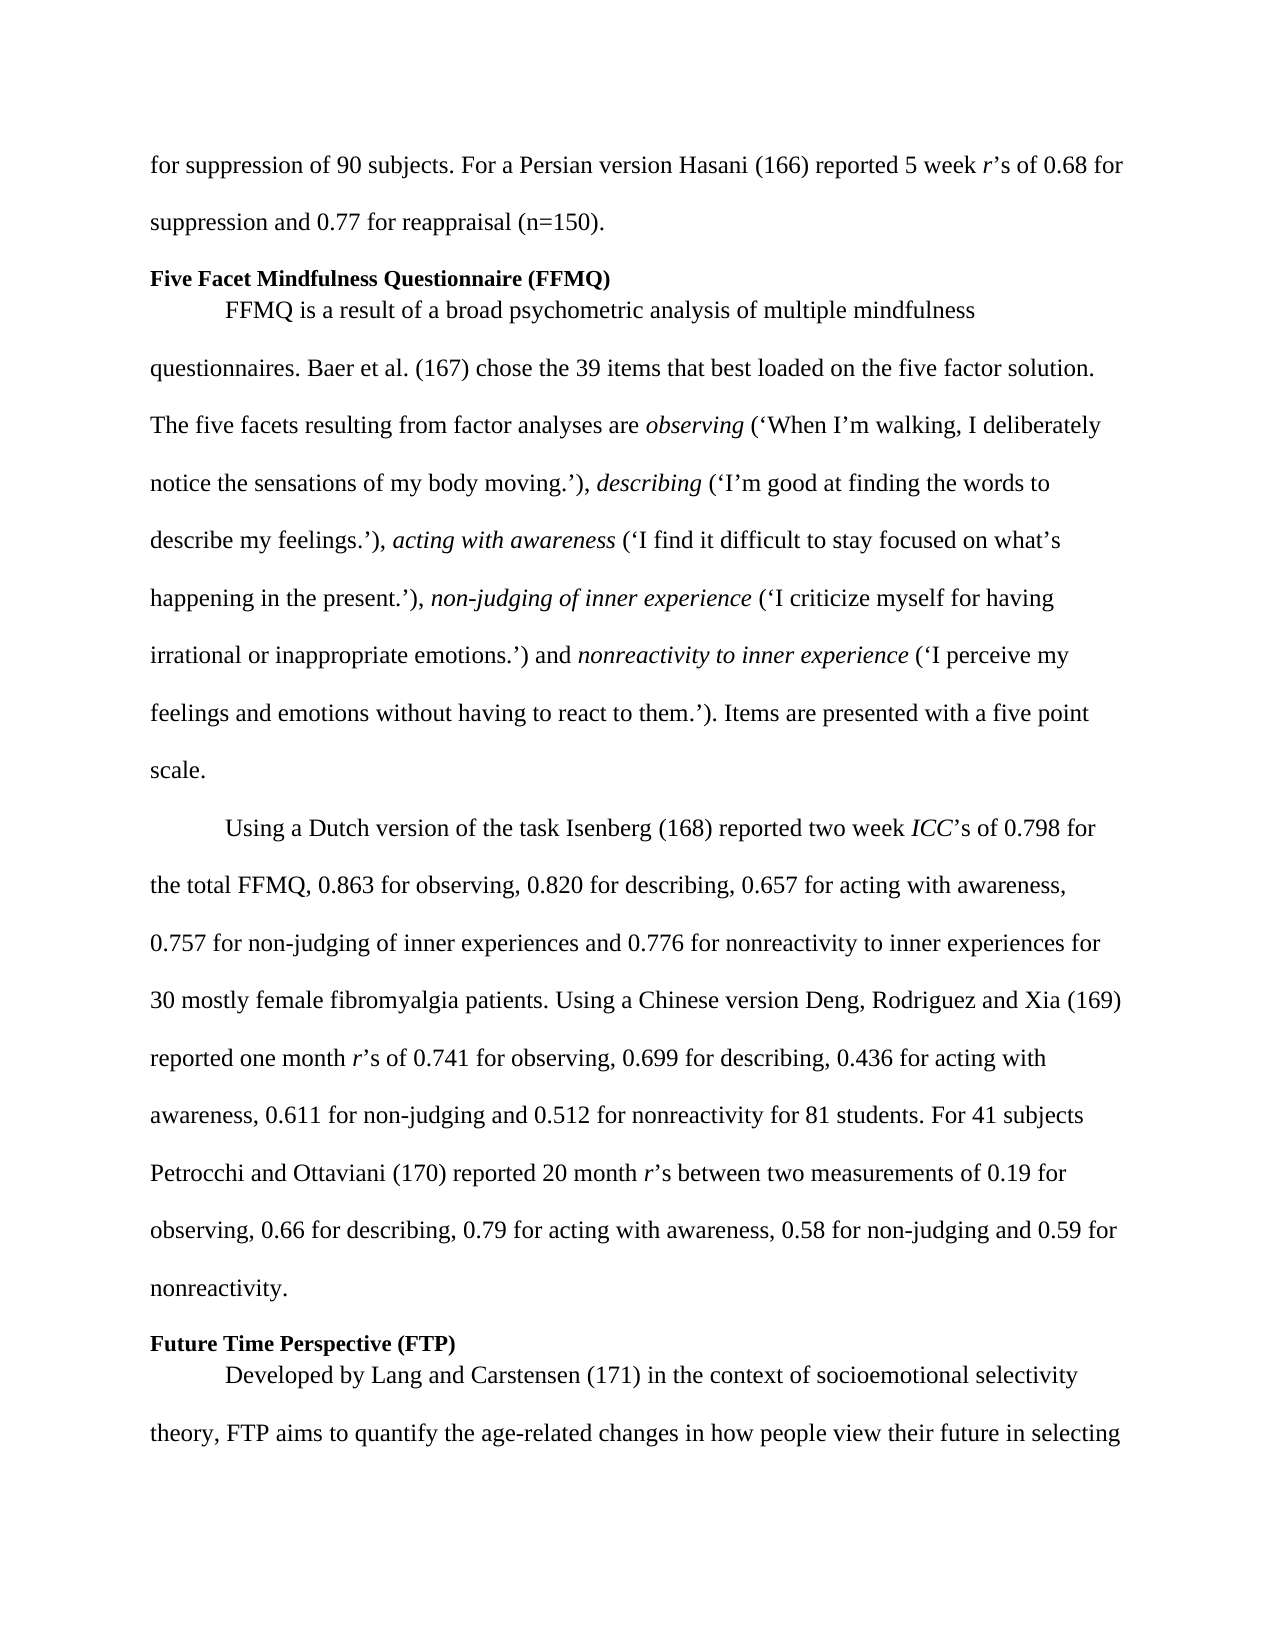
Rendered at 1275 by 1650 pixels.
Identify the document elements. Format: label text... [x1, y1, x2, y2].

text Future Time Perspective (FTP) [150, 1330, 1125, 1357]
text Five Facet Mindfulness Questionnaire (FFMQ) [150, 265, 1125, 291]
text Using a Dutch version of the task Isenberg (168) reported two week ICC’s of 0.798 for the total FFMQ, 0.863 for observing, 0.820 for describing, 0.657 for acting with awareness, 0.757 for non-judging of inner experiences and 0.776 for nonreactivity to inner experiences for 30 mostly female fibromyalgia patients. Using a Chinese version Deng, Rodriguez and Xia (169) reported one month r’s of 0.741 for observing, 0.699 for describing, 0.436 for acting with awareness, 0.611 for non-judging and 0.512 for nonreactivity for 81 students. For 41 subjects Petrocchi and Ottaviani (170) reported 20 month r’s between two measurements of 0.19 for observing, 0.66 for describing, 0.79 for acting with awareness, 0.58 for non-judging and 0.59 for nonreactivity. [150, 813, 1125, 1301]
text FFMQ is a result of a broad psychometric analysis of multiple mindfulness questionnaires. Baer et al. (167) chose the 39 items that best loaded on the five factor solution. The five facets resulting from factor analyses are observing (‘When I’m walking, I deliberately notice the sensations of my body moving.’), describing (‘I’m good at finding the words to describe my feelings.’), acting with awareness (‘I find it difficult to stay focused on what’s happening in the present.’), non-judging of inner experience (‘I criticize myself for having irrational or inappropriate emotions.’) and nonreactivity to inner experience (‘I perceive my feelings and emotions without having to react to them.’). Items are presented with a five point scale. [150, 295, 1125, 784]
